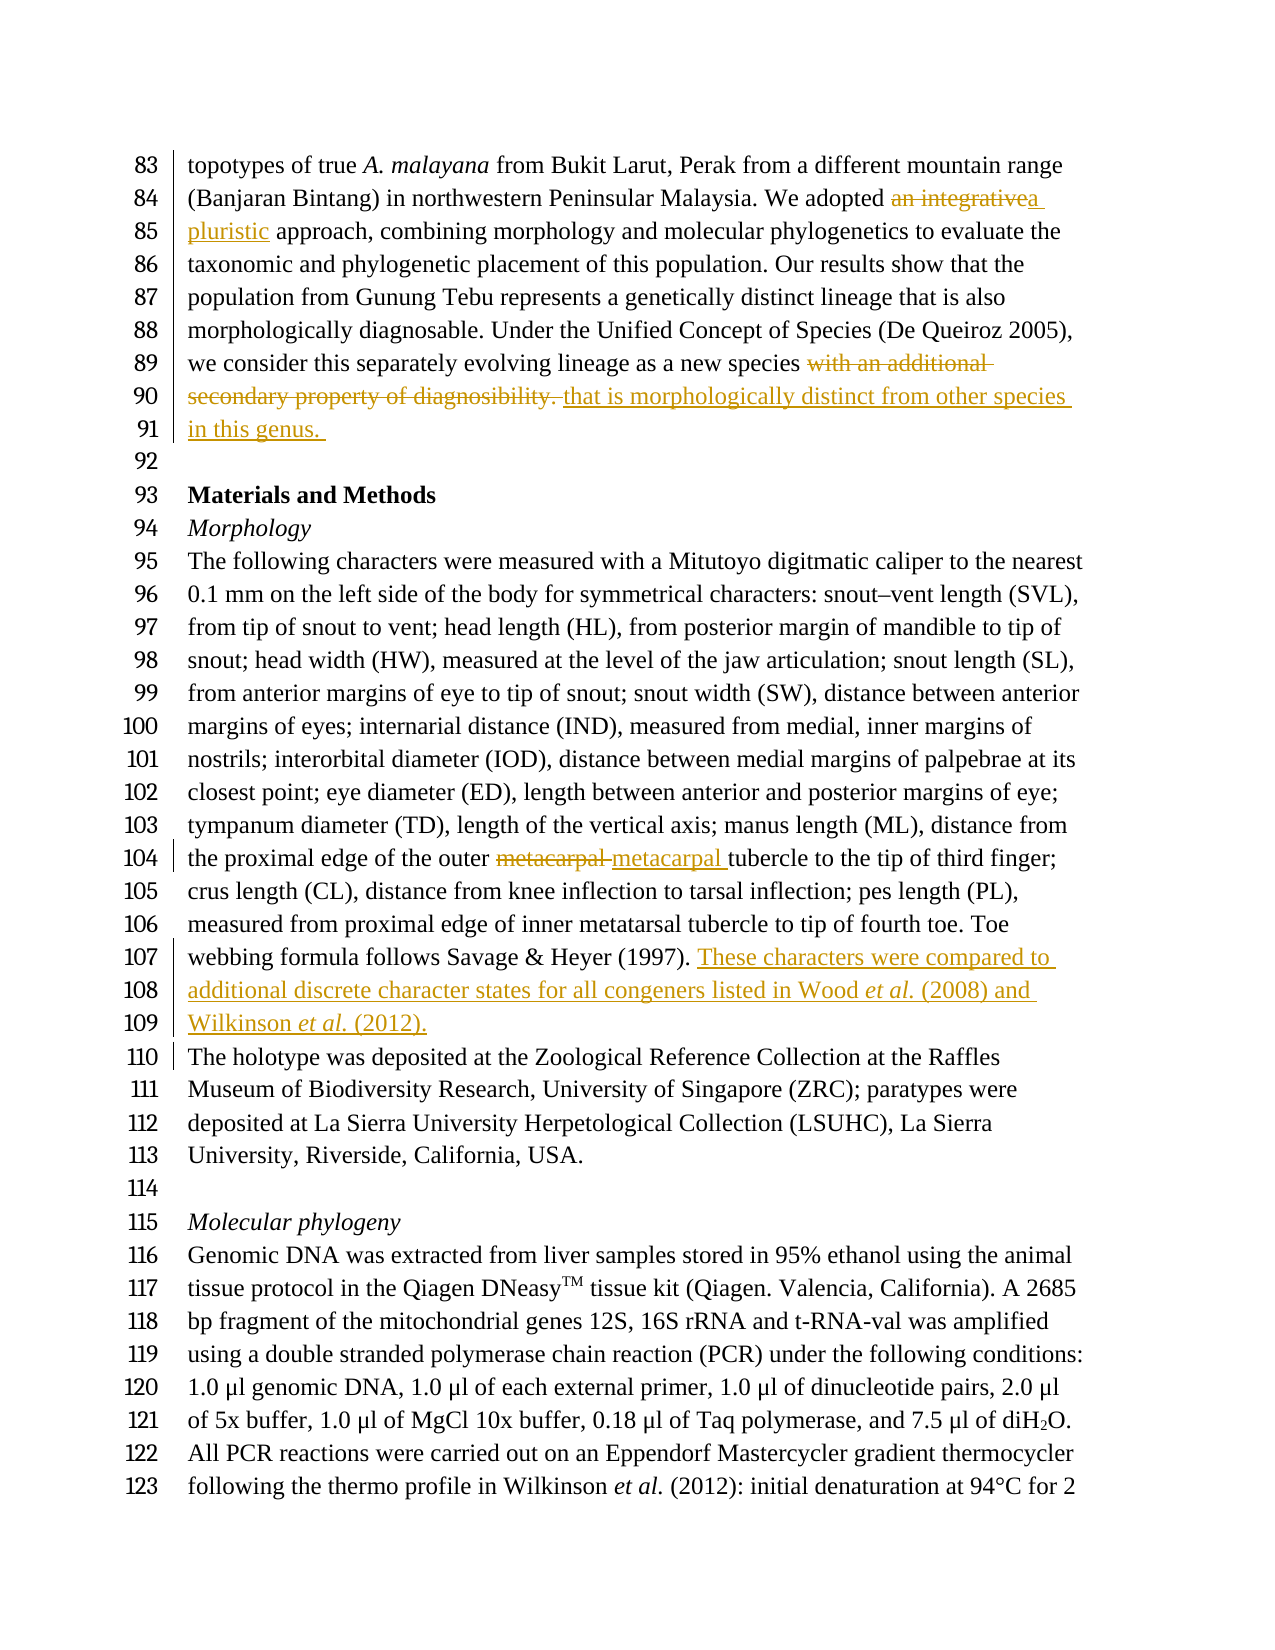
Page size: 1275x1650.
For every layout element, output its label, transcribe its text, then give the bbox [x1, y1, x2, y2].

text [187, 150, 1087, 443]
text The following characters were measured with a Mitutoyo digitmatic caliper to the nearest 0.1 mm on the left side of the body for symmetrical characters: snout–vent length (SVL), from tip of snout to vent; head length (HL), from posterior margin of mandible to tip of snout; head width (HW), measured at the level of the jaw articulation; snout length (SL), from anterior margins of eye to tip of snout; snout width (SW), distance between anterior margins of eyes; internarial distance (IND), measured from medial, inner margins of nostrils; interorbital diameter (IOD), distance between medial margins of palpebrae at its closest point; eye diameter (ED), length between anterior and posterior margins of eye; tympanum diameter (TD), length of the vertical axis; manus length (ML), distance from the proximal edge of the outer tubercle to the tip of third finger; crus length (CL), distance from knee inflection to tarsal inflection; pes length (PL), measured from proximal edge of inner metatarsal tubercle to tip of fourth toe. Toe webbing formula follows Savage & Heyer (1997). [187, 546, 1087, 1037]
text Morphology [187, 513, 1087, 542]
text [187, 1240, 1087, 1499]
text Materials and Methods [187, 480, 1087, 509]
text Molecular phylogeny [187, 1207, 1087, 1235]
text The holotype was deposited at the Zoological Reference Collection at the Raffles Museum of Biodiversity Research, University of Singapore (ZRC); paratypes were deposited at La Sierra University Herpetological Collection (LSUHC), La Sierra University, Riverside, California, USA. [187, 1042, 1087, 1169]
